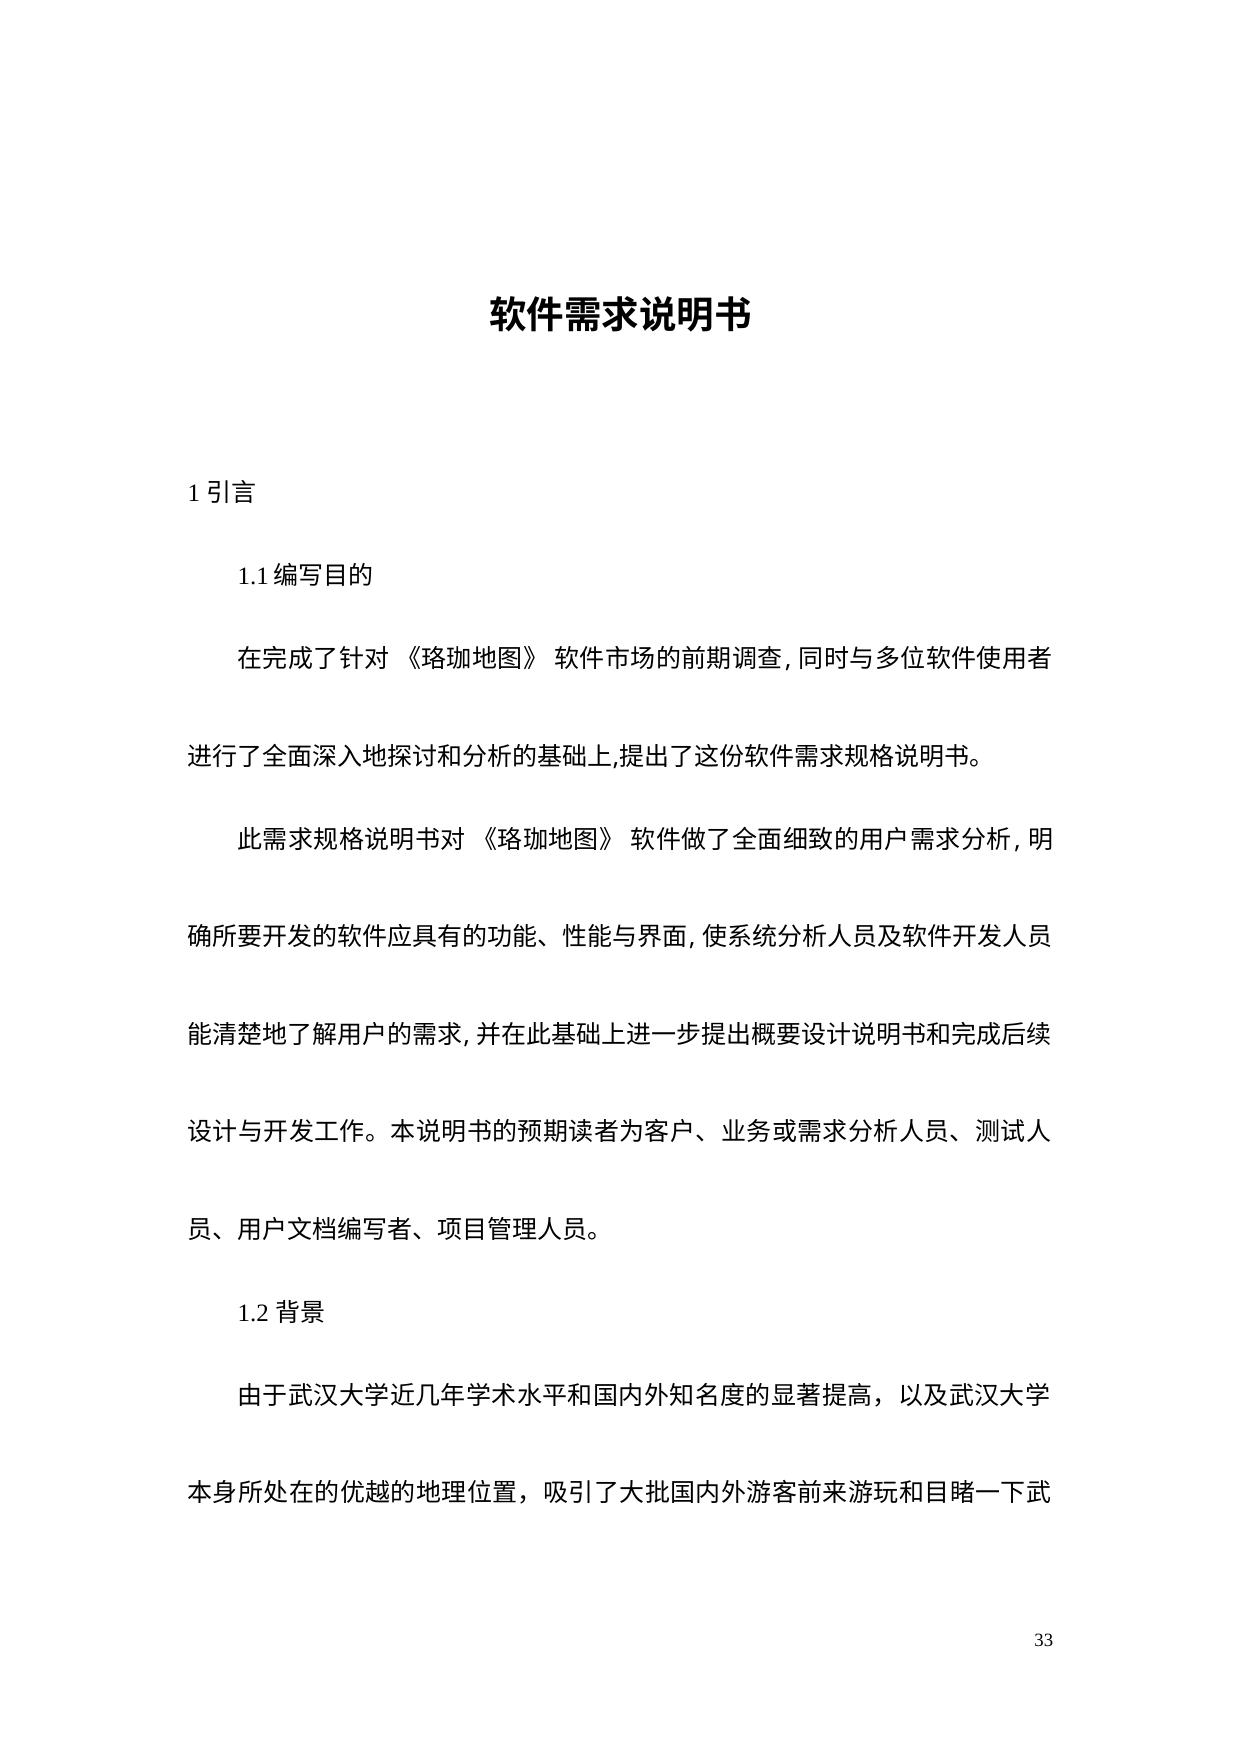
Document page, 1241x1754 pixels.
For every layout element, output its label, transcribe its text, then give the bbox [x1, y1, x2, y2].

subtitle 软件需求说明书 [187, 279, 1053, 344]
text 1 引言 [187, 458, 1053, 523]
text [187, 1361, 1053, 1523]
text 在完成了针对 《珞珈地图》 软件市场的前期调查, 同时与多位软件使用者进行了全面深入地探讨和分析的基础上,提出了这份软件需求规格说明书。 [187, 624, 1053, 787]
text 1.1编写目的 [187, 541, 1053, 606]
text 1.2 背景 [187, 1278, 1053, 1343]
text 此需求规格说明书对 《珞珈地图》 软件做了全面细致的用户需求分析, 明确所要开发的软件应具有的功能、性能与界面, 使系统分析人员及软件开发人员能清楚地了解用户的需求, 并在此基础上进一步提出概要设计说明书和完成后续设计与开发工作。本说明书的预期读者为客户、业务或需求分析人员、测试人员、用户文档编写者、项目管理人员。 [187, 805, 1053, 1260]
